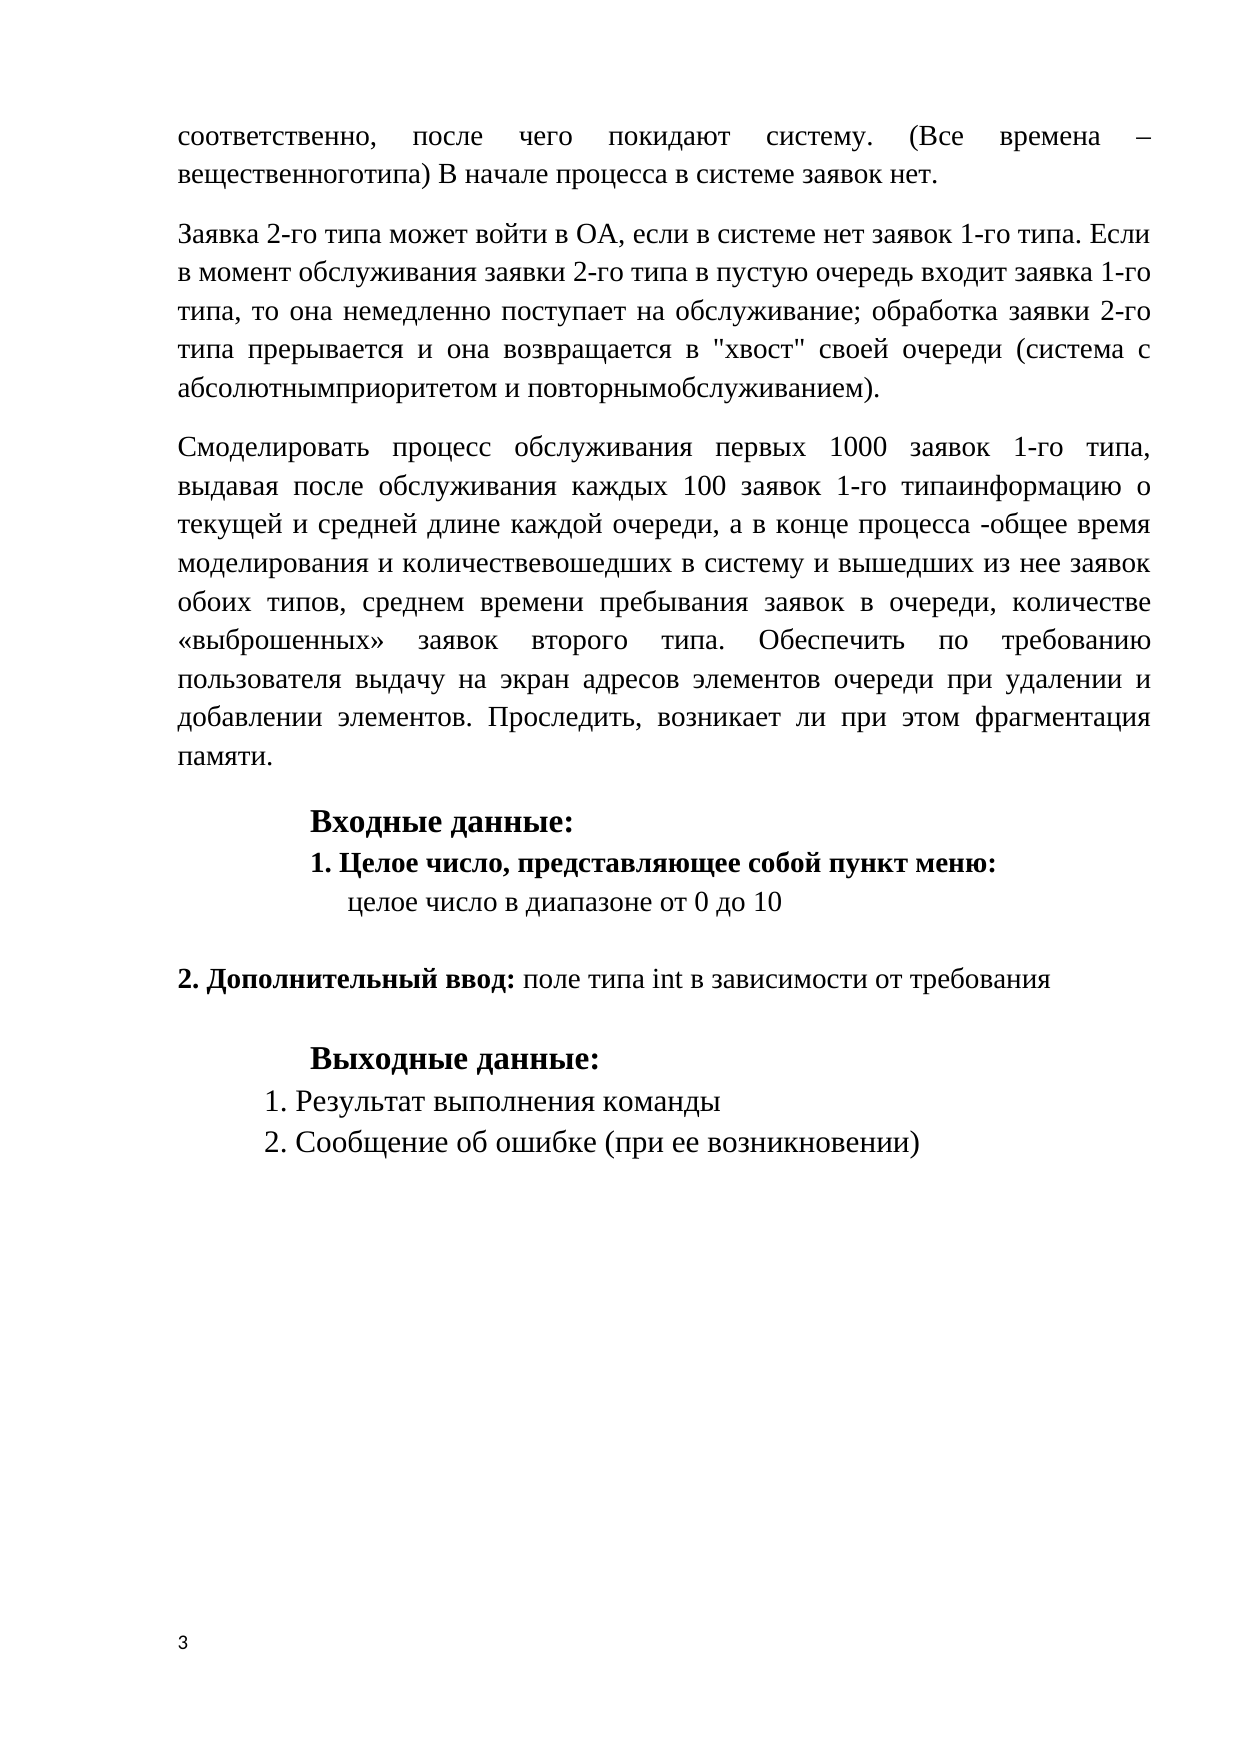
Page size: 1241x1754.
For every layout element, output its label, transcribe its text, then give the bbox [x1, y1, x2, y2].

text Заявка 2-го типа может войти в ОА, если в системе нет заявок 1-го типа. Если в момент обслуживания заявки 2-го типа в пустую очередь входит заявка 1-го типа, то она немедленно поступает на обслуживание; обработка заявки 2-го типа прерывается и она возвращается в "хвост" своей очереди (система с абсолютнымприоритетом и повторнымобслуживанием). [177, 216, 1152, 404]
list 2. Дополнительный ввод: поле типа int в зависимости от требования [177, 961, 1152, 995]
list 1. Результат выполнения команды [264, 1082, 1152, 1118]
list 2. Сообщение об ошибке (при ее возникновении) [264, 1123, 1152, 1159]
text Смоделировать процесс обслуживания первых 1000 заявок 1-го типа, выдавая после обслуживания каждых 100 заявок 1-го типаинформацию о текущей и средней длине каждой очереди, а в конце процесса -общее время моделирования и количествевошедших в систему и вышедших из нее заявок обоих типов, среднем времени пребывания заявок в очереди, количестве «выброшенных» заявок второго типа. Обеспечить по требованию пользователя выдачу на экран адресов элементов очереди при удалении и добавлении элементов. Проследить, возникает ли при этом фрагментация памяти. [177, 429, 1152, 771]
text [177, 118, 1152, 190]
list Входные данные: [310, 801, 1152, 840]
list 1. Целое число, представляющее собой пункт меню: [310, 846, 1152, 879]
list Выходные данные: [310, 1038, 1152, 1077]
list целое число в диапазоне от 0 до 10 [347, 884, 1152, 918]
